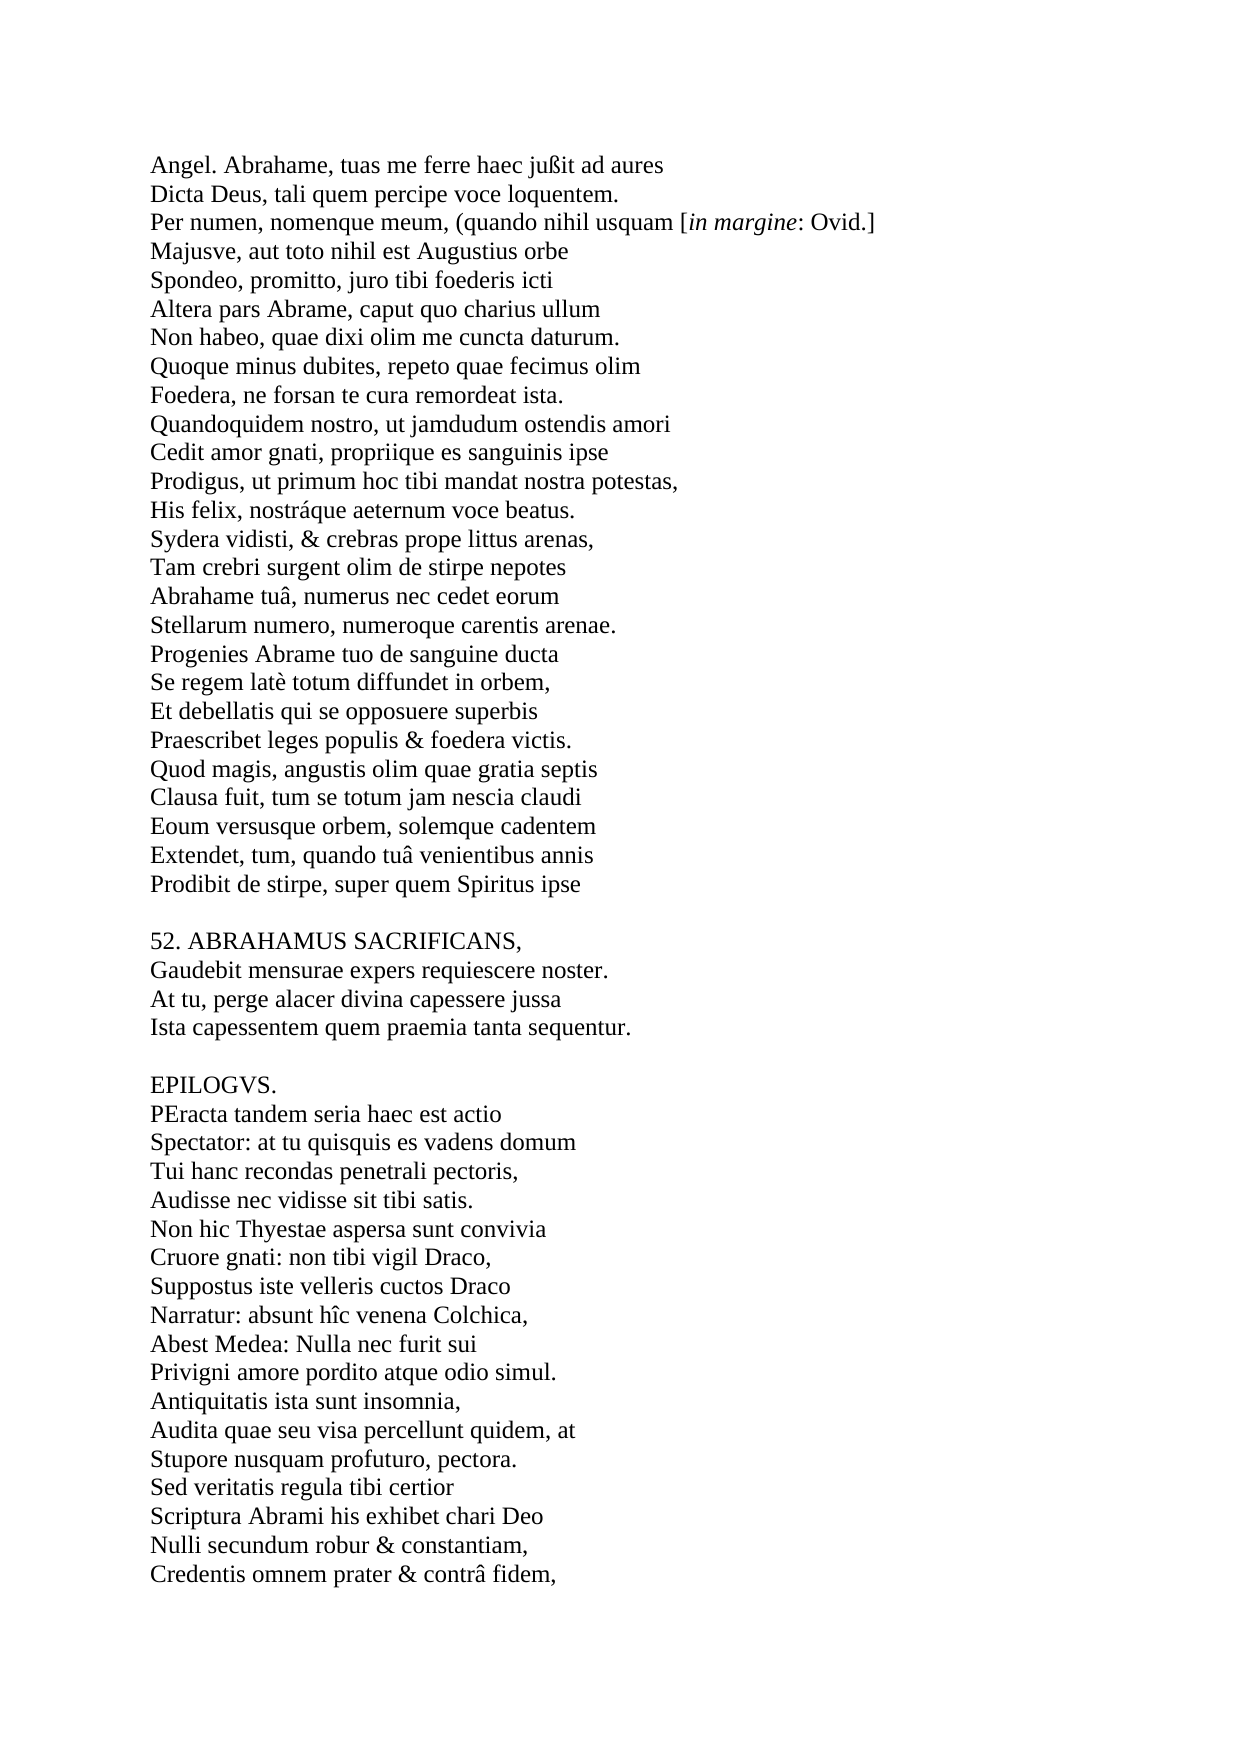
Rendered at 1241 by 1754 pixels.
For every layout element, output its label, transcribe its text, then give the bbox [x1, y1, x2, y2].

text Foedera, ne forsan te cura remordeat ista. [150, 380, 1090, 409]
text Non hic Thyestae aspersa sunt convivia [150, 1214, 1090, 1242]
text Se regem latè totum diffundet in orbem, [150, 667, 1090, 696]
text 52. ABRAHAMUS SACRIFICANS, [150, 926, 1090, 955]
text PEracta tandem seria haec est actio [150, 1099, 1090, 1127]
text Tui hanc recondas penetrali pectoris, [150, 1156, 1090, 1185]
text Sydera vidisti, & crebras prope littus arenas, [150, 524, 1090, 552]
text Per numen, nomenque meum, (quando nihil usquam [in margine: Ovid.] [150, 207, 1090, 236]
text Spondeo, promitto, juro tibi foederis icti [150, 265, 1090, 294]
text Non habeo, quae dixi olim me cuncta daturum. [150, 322, 1090, 351]
text Progenies Abrame tuo de sanguine ducta [150, 639, 1090, 667]
text Audisse nec vidisse sit tibi satis. [150, 1185, 1090, 1214]
text Credentis omnem prater & contrâ fidem, [150, 1559, 1090, 1587]
text Angel. Abrahame, tuas me ferre haec jußit ad aures [150, 150, 1090, 179]
text Prodigus, ut primum hoc tibi mandat nostra potestas, [150, 466, 1090, 495]
text Stellarum numero, numeroque carentis arenae. [150, 610, 1090, 639]
text Sed veritatis regula tibi certior [150, 1472, 1090, 1501]
text Prodibit de stirpe, super quem Spiritus ipse [150, 869, 1090, 897]
text At tu, perge alacer divina capessere jussa [150, 984, 1090, 1012]
text His felix, nostráque aeternum voce beatus. [150, 495, 1090, 524]
text Stupore nusquam profuturo, pectora. [150, 1444, 1090, 1472]
text Eoum versusque orbem, solemque cadentem [150, 811, 1090, 840]
text Dicta Deus, tali quem percipe voce loquentem. [150, 179, 1090, 207]
text Narratur: absunt hîc venena Colchica, [150, 1300, 1090, 1329]
text Extendet, tum, quando tuâ venientibus annis [150, 840, 1090, 869]
text Abest Medea: Nulla nec furit sui [150, 1329, 1090, 1357]
text Quoque minus dubites, repeto quae fecimus olim [150, 351, 1090, 380]
text Et debellatis qui se opposuere superbis [150, 696, 1090, 725]
text Audita quae seu visa percellunt quidem, at [150, 1415, 1090, 1444]
text Nulli secundum robur & constantiam, [150, 1530, 1090, 1559]
text Altera pars Abrame, caput quo charius ullum [150, 294, 1090, 322]
text Antiquitatis ista sunt insomnia, [150, 1386, 1090, 1415]
text Quandoquidem nostro, ut jamdudum ostendis amori [150, 409, 1090, 437]
text Abrahame tuâ, numerus nec cedet eorum [150, 581, 1090, 610]
text Spectator: at tu quisquis es vadens domum [150, 1127, 1090, 1156]
text Scriptura Abrami his exhibet chari Deo [150, 1501, 1090, 1530]
text Gaudebit mensurae expers requiescere noster. [150, 955, 1090, 984]
text Ista capessentem quem praemia tanta sequentur. [150, 1012, 1090, 1041]
text Clausa fuit, tum se totum jam nescia claudi [150, 782, 1090, 811]
text Quod magis, angustis olim quae gratia septis [150, 754, 1090, 782]
text Praescribet leges populis & foedera victis. [150, 725, 1090, 754]
text Majusve, aut toto nihil est Augustius orbe [150, 236, 1090, 265]
text EPILOGVS. [150, 1070, 1090, 1099]
text Cedit amor gnati, propriique es sanguinis ipse [150, 437, 1090, 466]
text Suppostus iste velleris cuctos Draco [150, 1271, 1090, 1300]
text Cruore gnati: non tibi vigil Draco, [150, 1242, 1090, 1271]
text Privigni amore pordito atque odio simul. [150, 1357, 1090, 1386]
text Tam crebri surgent olim de stirpe nepotes [150, 552, 1090, 581]
